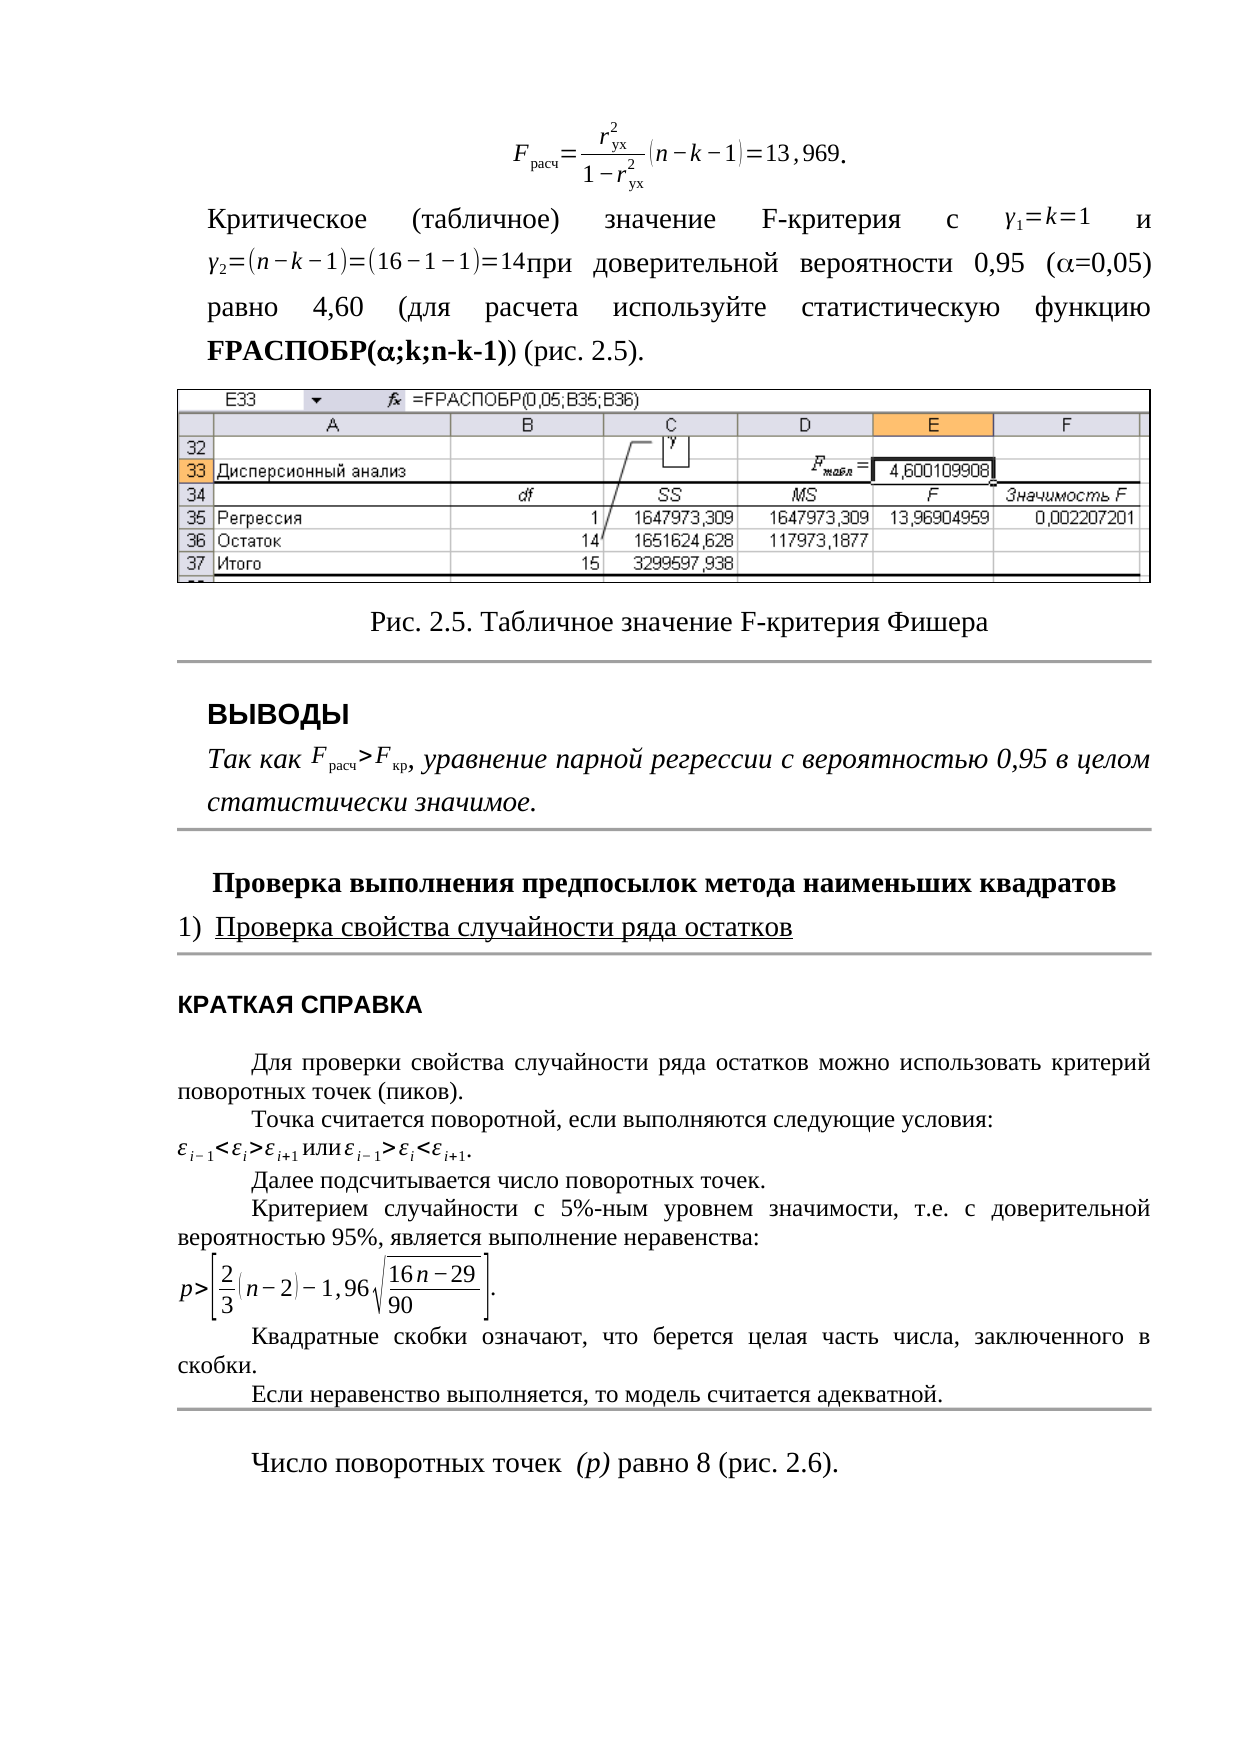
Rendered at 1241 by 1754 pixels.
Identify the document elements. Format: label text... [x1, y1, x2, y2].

text Проверка выполнения предпосылок метода наименьших квадратов [177, 865, 1152, 899]
text Далее подсчитывается число поворотных точек. [251, 1165, 1152, 1193]
text Точка считается поворотной, если выполняются следующие условия: [177, 1104, 1152, 1133]
text КРАТКАЯ СПРАВКА [177, 989, 1152, 1018]
list Проверка свойства случайности ряда остатков [177, 909, 1152, 942]
text . [207, 118, 1152, 192]
text . [177, 1251, 1152, 1321]
text Критерием случайности с 5%-ным уровнем значимости, т.е. с доверительной вероятностью 95%, является выполнение неравенства: [177, 1193, 1152, 1251]
text Если неравенство выполняется, то модель считается адекватной. [177, 1379, 1152, 1407]
text Так как , уравнение парной регрессии с вероятностью 0,95 в целом статистически значимое. [207, 741, 1152, 818]
text Критическое (табличное) значение F-критерия c и при доверительной вероятности 0,95 (=0,05) равно 4,60 (для расчета используйте статистическую функцию FРАСПОБР(;k;n-k-1)) (рис. 2.5). [207, 202, 1152, 367]
text . [177, 1133, 1152, 1165]
picture [178, 390, 1149, 582]
text Для проверки свойства случайности ряда остатков можно использовать критерий поворотных точек (пиков). [177, 1047, 1152, 1104]
text Квадратные скобки означают, что берется целая часть числа, заключенного в скобки. [177, 1321, 1152, 1379]
text Выводы [207, 697, 1152, 731]
text Число поворотных точек (p) равно 8 (рис. 2.6). [177, 1445, 1152, 1478]
text Рис. 2.5. Табличное значение F-критерия Фишера [207, 604, 1152, 637]
